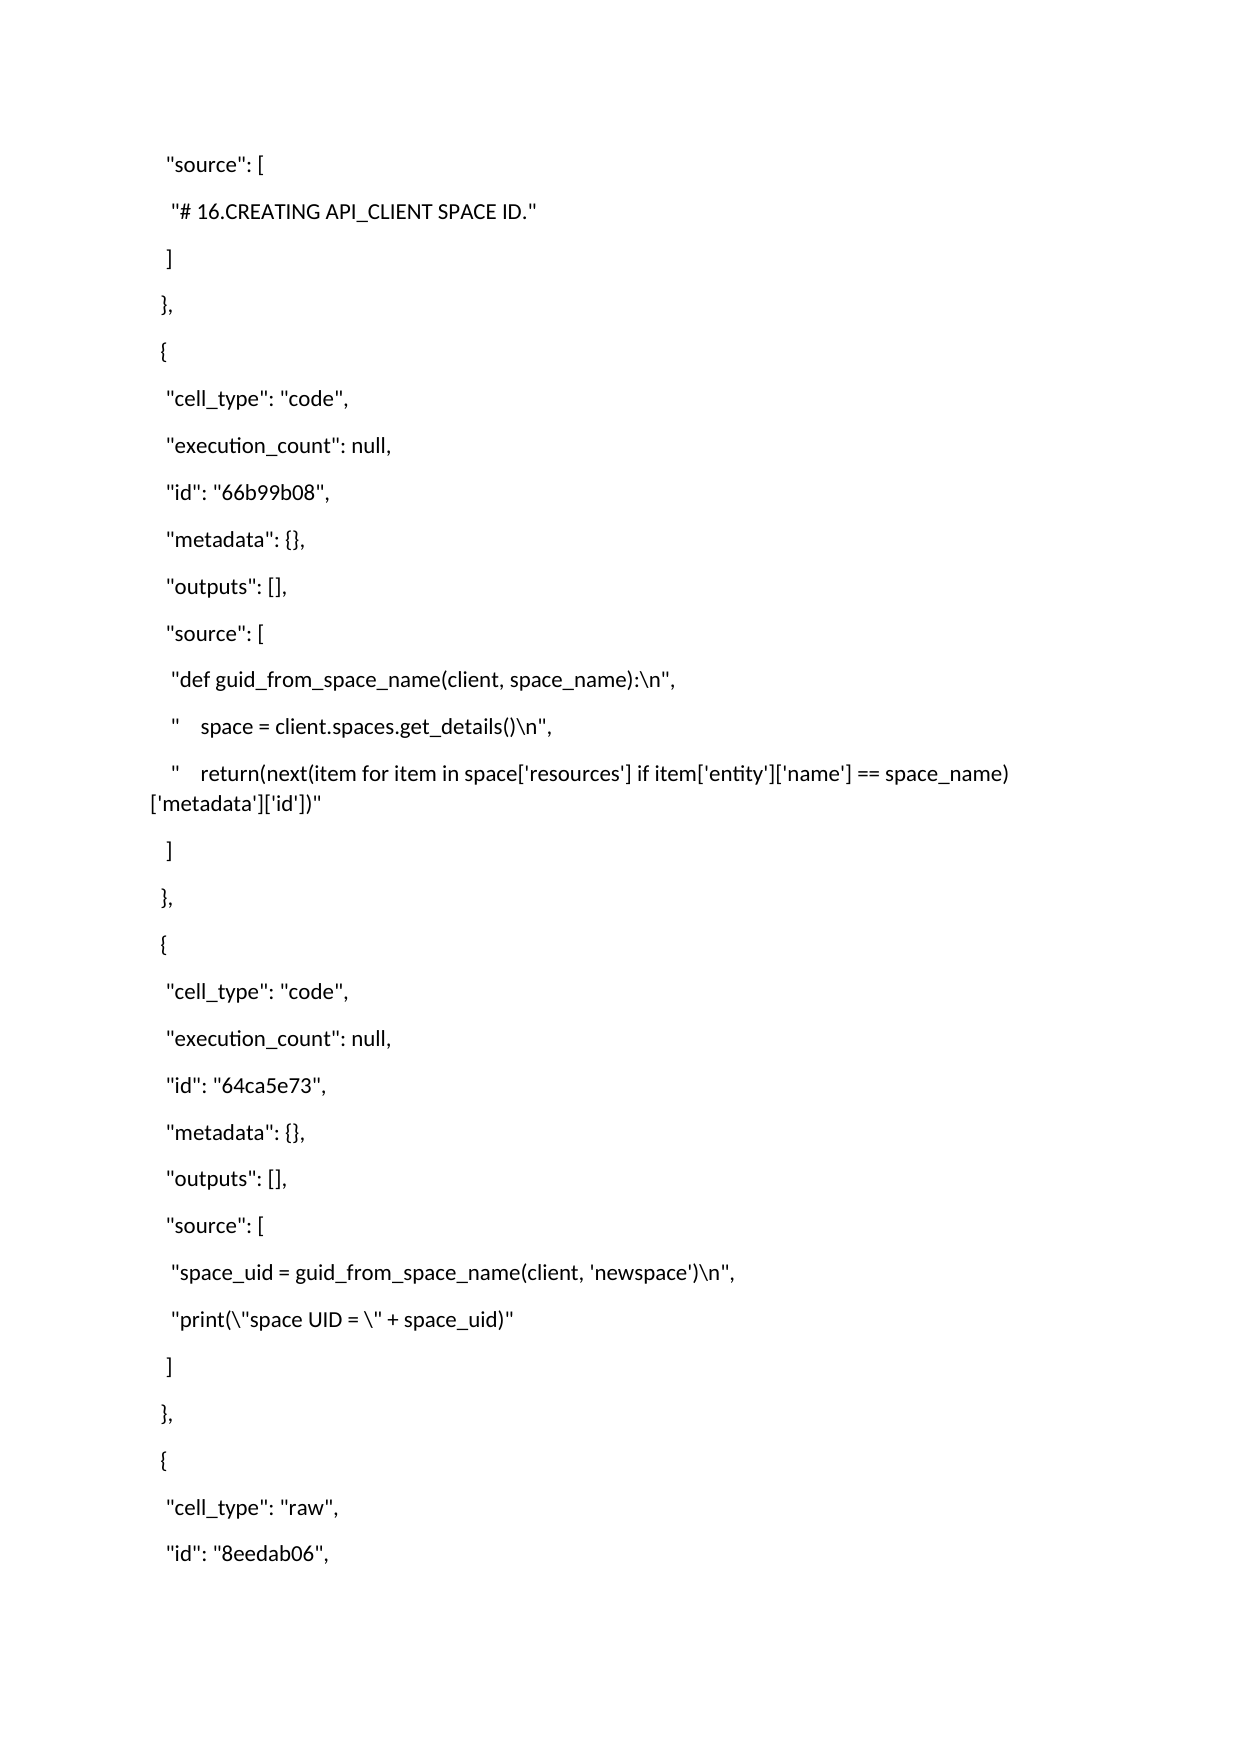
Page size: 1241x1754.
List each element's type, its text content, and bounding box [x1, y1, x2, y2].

text "cell_type": "code", [150, 977, 1090, 1005]
text ] [150, 836, 1090, 864]
text "source": [ [150, 619, 1090, 647]
text { [150, 337, 1090, 366]
text "id": "64ca5e73", [150, 1071, 1090, 1099]
text }, [150, 883, 1090, 911]
text "outputs": [], [150, 1164, 1090, 1193]
text "space_uid = guid_from_space_name(client, 'newspace')\n", [150, 1258, 1090, 1286]
text "cell_type": "raw", [150, 1493, 1090, 1521]
text "execution_count": null, [150, 1024, 1090, 1052]
text ] [150, 1352, 1090, 1380]
text { [150, 1446, 1090, 1474]
text }, [150, 291, 1090, 319]
text "metadata": {}, [150, 525, 1090, 553]
text "cell_type": "code", [150, 384, 1090, 412]
text ] [150, 244, 1090, 272]
text "source": [ [150, 1211, 1090, 1239]
text "execution_count": null, [150, 431, 1090, 459]
text "# 16.CREATING API_CLIENT SPACE ID." [150, 197, 1090, 225]
text " return(next(item for item in space['resources'] if item['entity']['name'] == space_name)['metadata']['id'])" [150, 759, 1090, 818]
text "def guid_from_space_name(client, space_name):\n", [150, 666, 1090, 694]
text "metadata": {}, [150, 1118, 1090, 1146]
text { [150, 930, 1090, 958]
text "print(\"space UID = \" + space_uid)" [150, 1305, 1090, 1333]
text }, [150, 1399, 1090, 1427]
text "source": [ [150, 150, 1090, 178]
text " space = client.spaces.get_details()\n", [150, 712, 1090, 741]
text "id": "8eedab06", [150, 1539, 1090, 1568]
text "outputs": [], [150, 572, 1090, 600]
text "id": "66b99b08", [150, 478, 1090, 506]
